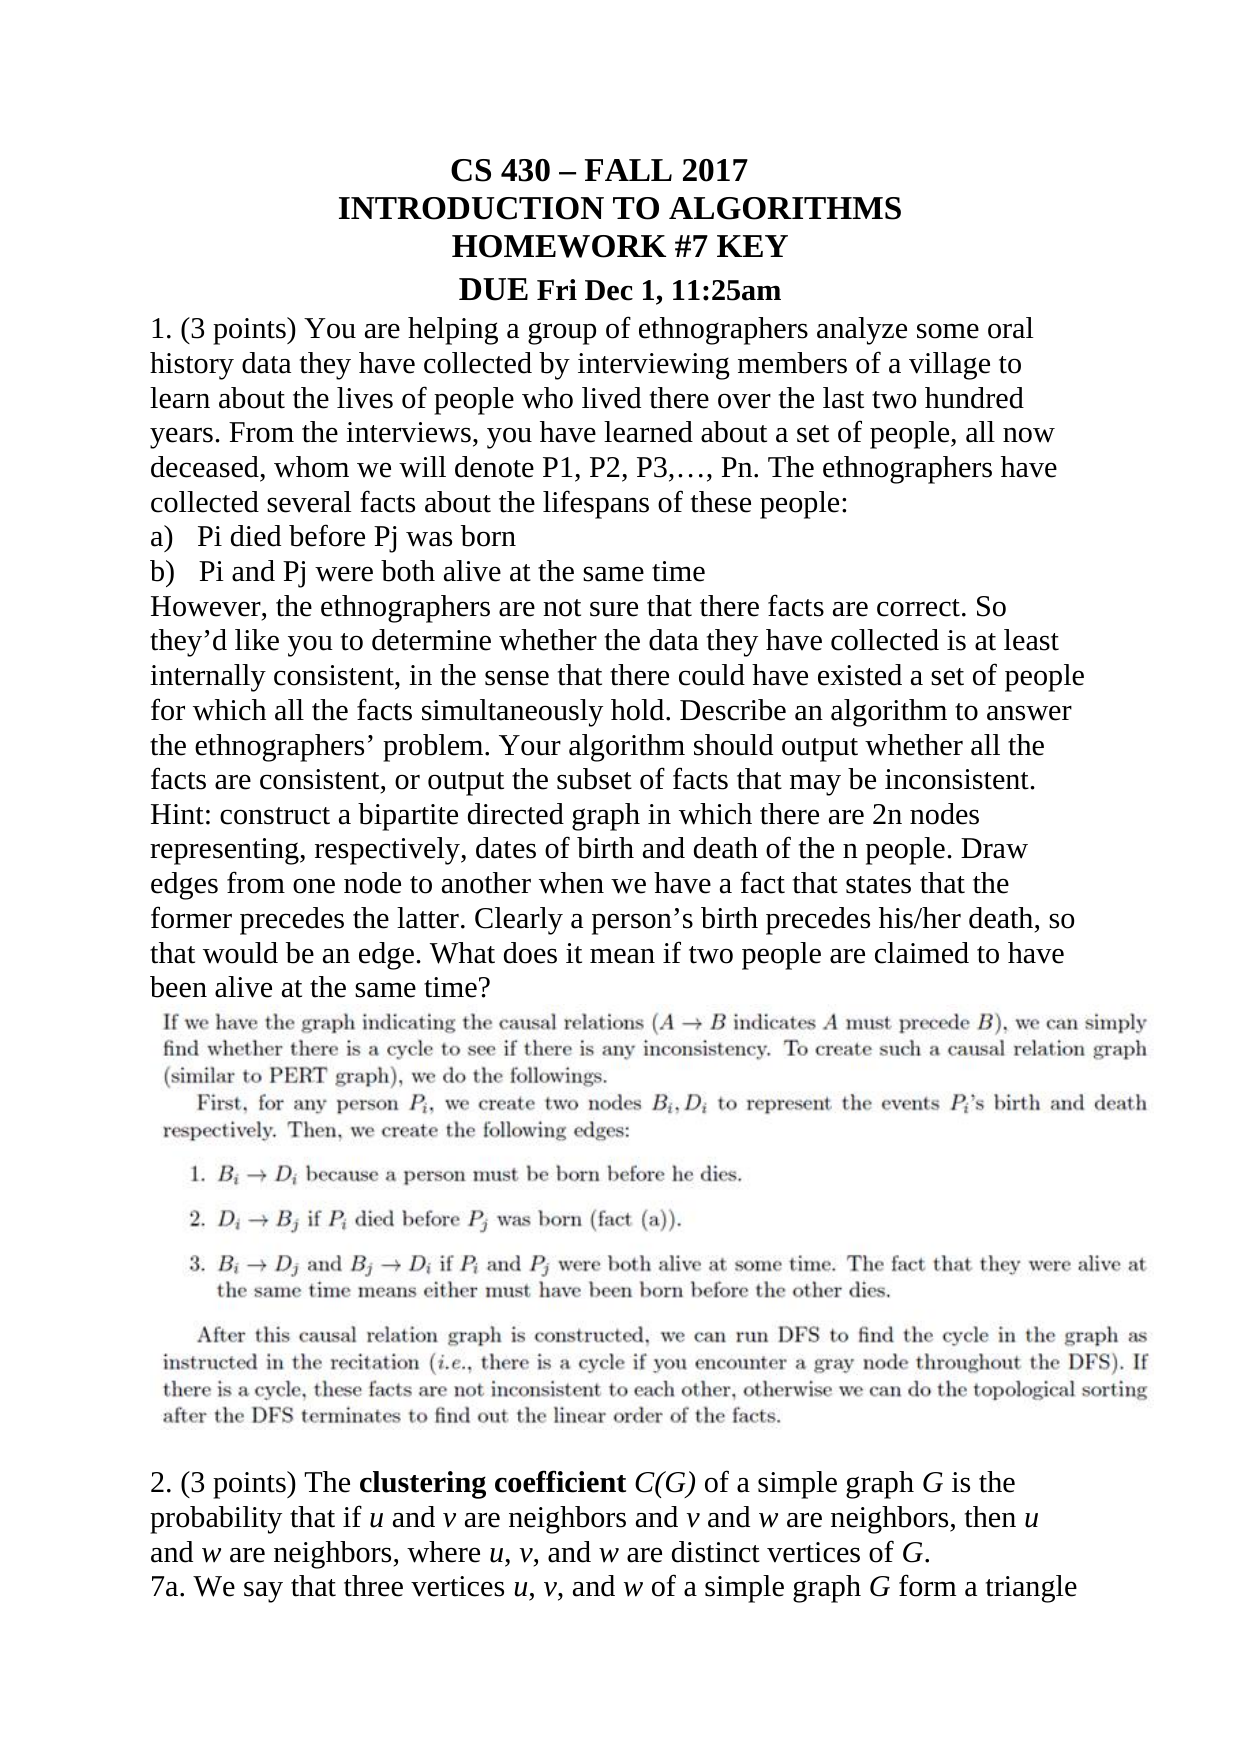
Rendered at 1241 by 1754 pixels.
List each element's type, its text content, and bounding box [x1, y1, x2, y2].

text HOMEWORK #7 KEY [150, 227, 1090, 265]
text DUE Fri Dec 1, 11:25am [150, 265, 1090, 310]
text 1. (3 points) You are helping a group of ethnographers analyze some oral history data they have collected by interviewing members of a village to learn about the lives of people who lived there over the last two hundred years. From the interviews, you have learned about a set of people, all now deceased, whom we will denote P1, P2, P3,…, Pn. The ethnographers have collected several facts about the lifespans of these people: [150, 310, 1090, 518]
text CS 430 – FALL 2017 [375, 150, 1090, 188]
text 2. (3 points) The clustering coefficient C(G) of a simple graph G is the probability that if u and v are neighbors and v and w are neighbors, then u and w are neighbors, where u, v, and w are distinct vertices of G. [150, 1464, 1090, 1568]
text a) Pi died before Pj was born [150, 518, 1090, 553]
text INTRODUCTION TO ALGORITHMS [150, 188, 1090, 227]
text b) Pi and Pj were both alive at the same time [150, 553, 1090, 588]
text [150, 1568, 1090, 1603]
text However, the ethnographers are not sure that there facts are correct. So they’d like you to determine whether the data they have collected is at least internally consistent, in the sense that there could have existed a set of people for which all the facts simultaneously hold. Describe an algorithm to answer the ethnographers’ problem. Your algorithm should output whether all the facts are consistent, or output the subset of facts that may be inconsistent. Hint: construct a bipartite directed graph in which there are 2n nodes representing, respectively, dates of birth and death of the n people. Draw edges from one node to another when we have a fact that states that the former precedes the latter. Clearly a person’s birth precedes his/her death, so that would be an edge. What does it mean if two people are claimed to have been alive at the same time? [150, 588, 1090, 1004]
picture [150, 1004, 1169, 1430]
